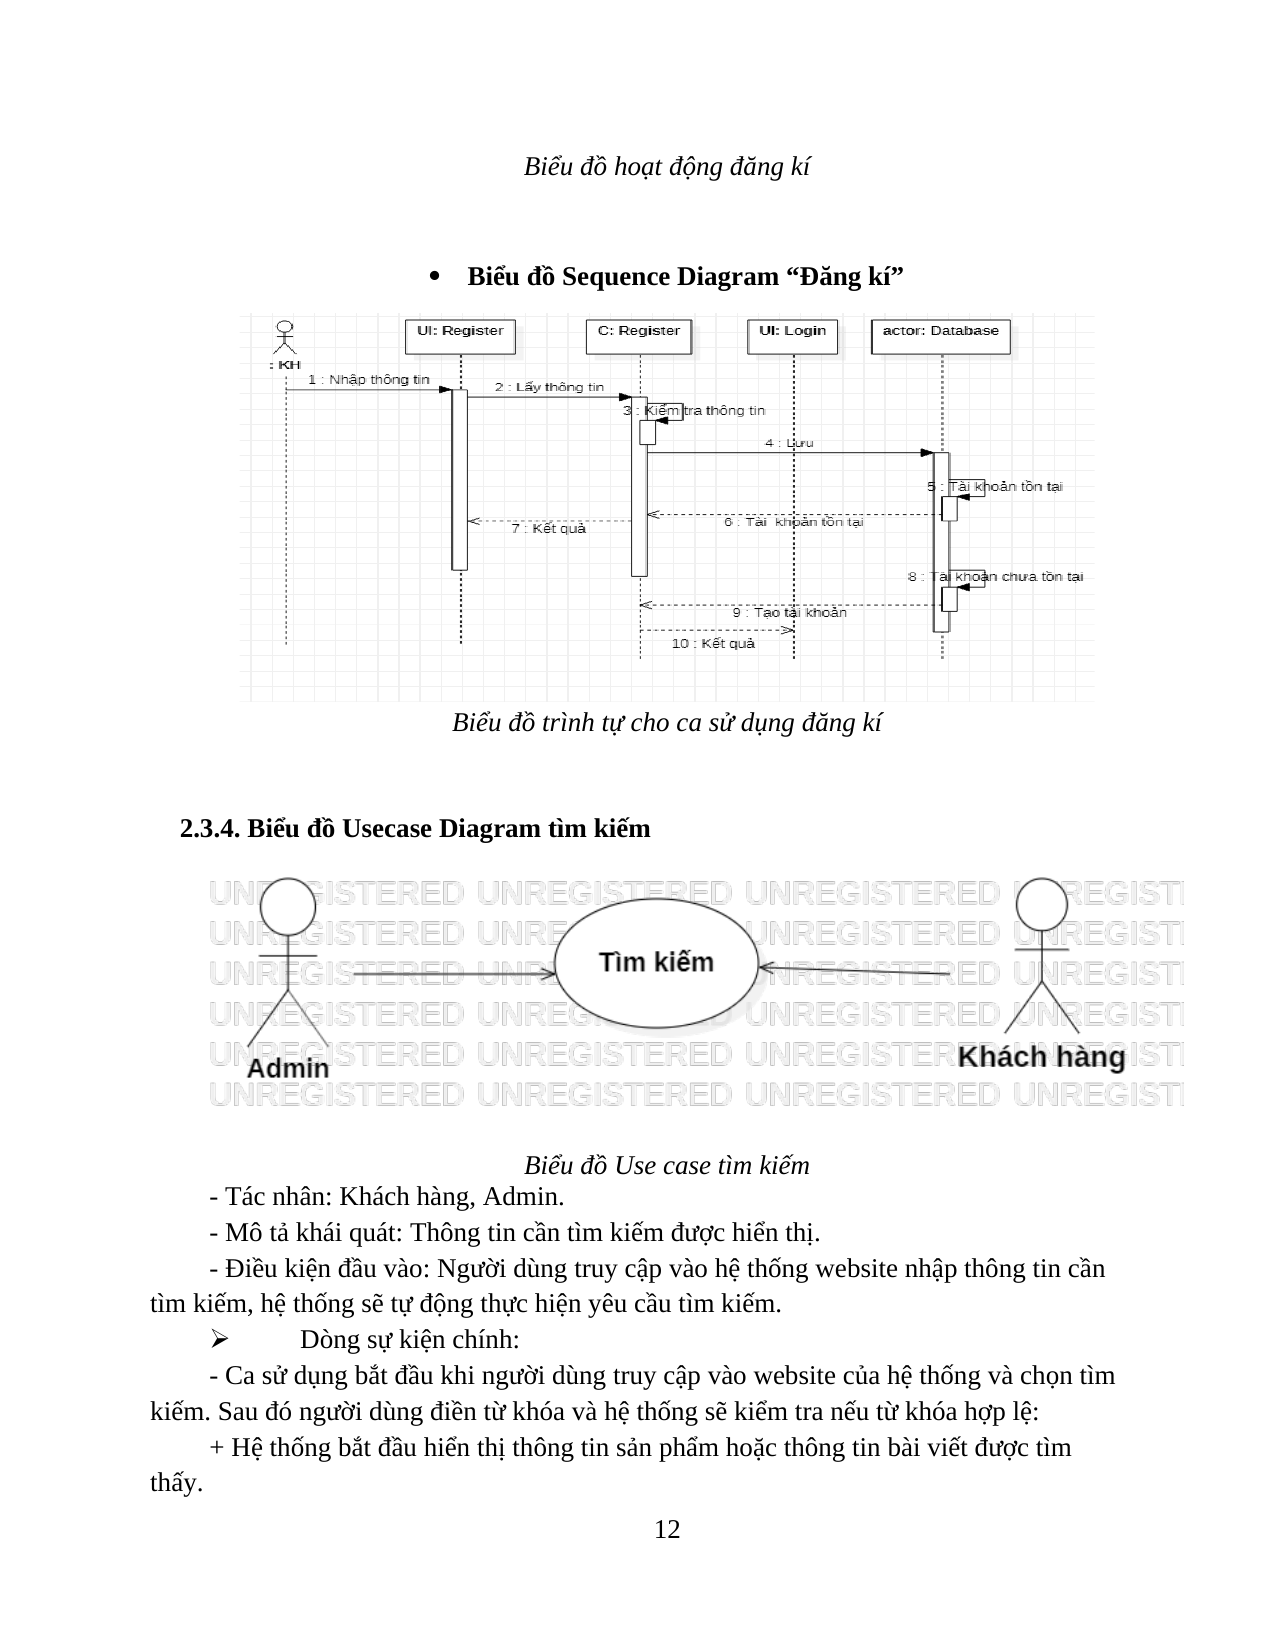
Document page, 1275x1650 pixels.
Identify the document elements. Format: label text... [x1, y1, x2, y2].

text + Hệ thống bắt đầu hiển thị thông tin sản phẩm hoặc thông tin bài viết được tìm thấy. [150, 1431, 1125, 1497]
list Dòng sự kiện chính: [150, 1323, 1125, 1354]
subtitle Biểu đồ Sequence Diagram “Đăng kí” [209, 261, 1125, 292]
subtitle 2.3.4. Biểu đồ Usecase Diagram tìm kiếm [179, 812, 1125, 843]
list Tác nhân: Khách hàng, Admin. [150, 1180, 1125, 1211]
list Điều kiện đầu vào: Người dùng truy cập vào hệ thống website nhập thông tin cần tìm kiếm, hệ thống sẽ tự động thực hiện yêu cầu tìm kiếm. [150, 1252, 1125, 1319]
picture [209, 864, 1184, 1145]
picture [239, 313, 1095, 702]
text Biểu đồ Use case tìm kiếm [150, 1149, 1125, 1180]
list Mô tả khái quát: Thông tin cần tìm kiếm được hiển thị. [150, 1216, 1125, 1247]
text Biểu đồ hoạt động đăng kí [150, 150, 1125, 212]
text Biểu đồ trình tự cho ca sử dụng đăng kí [150, 706, 1125, 768]
